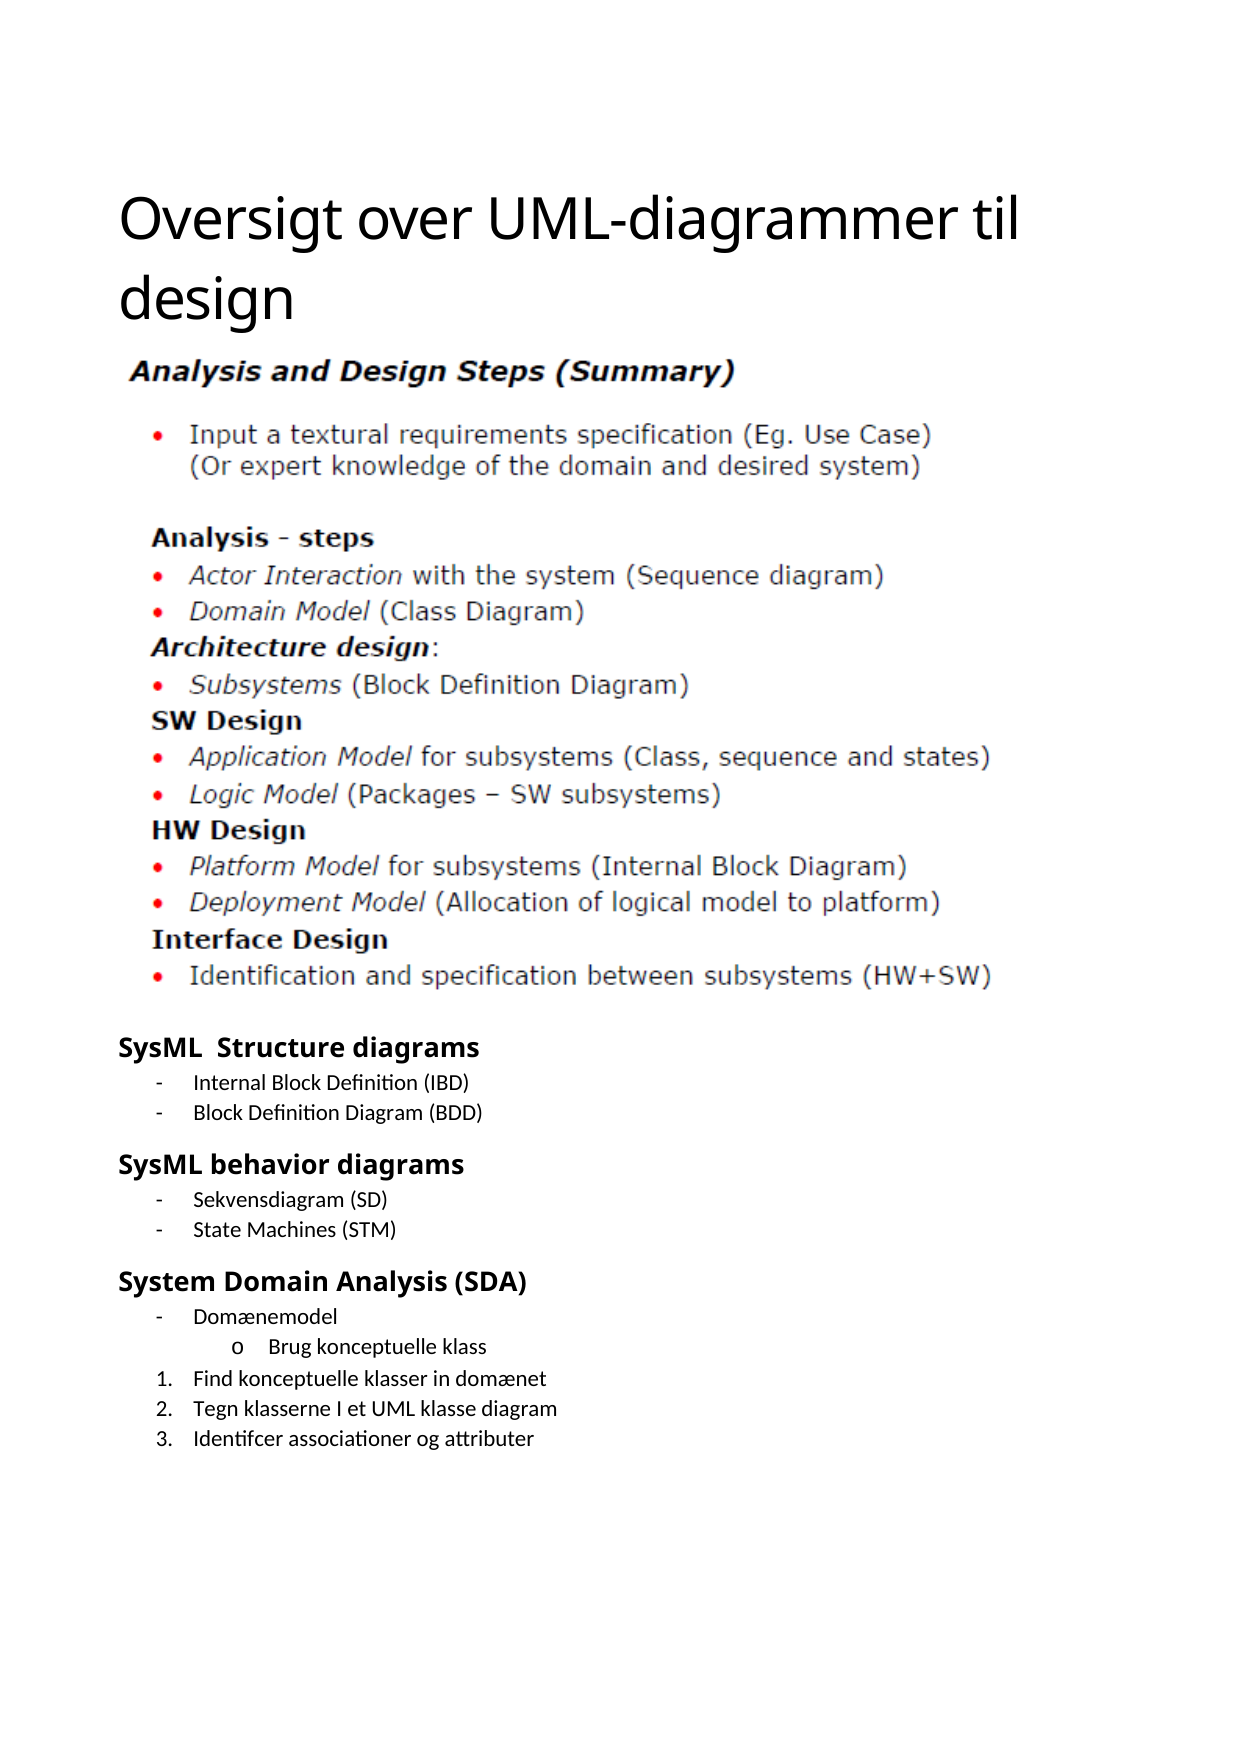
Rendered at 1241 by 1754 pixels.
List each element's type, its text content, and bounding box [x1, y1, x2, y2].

list Domænemodel [156, 1302, 1122, 1330]
list Block Definition Diagram (BDD) [156, 1098, 1122, 1126]
list Find konceptuelle klasser in domænet [156, 1364, 1122, 1392]
list Identifcer associationer og attributer [156, 1424, 1122, 1452]
list Brug konceptuelle klass [231, 1332, 1122, 1361]
list Sekvensdiagram (SD) [156, 1185, 1122, 1213]
picture [118, 336, 1023, 1010]
list Internal Block Definition (IBD) [156, 1068, 1122, 1096]
subtitle SysML behavior diagrams [118, 1145, 1122, 1182]
title Oversigt over UML-diagrammer til design [118, 177, 1122, 336]
subtitle SysML Structure diagrams [118, 1028, 1122, 1065]
subtitle System Domain Analysis (SDA) [118, 1262, 1122, 1299]
list State Machines (STM) [156, 1215, 1122, 1243]
list Tegn klasserne I et UML klasse diagram [156, 1394, 1122, 1422]
